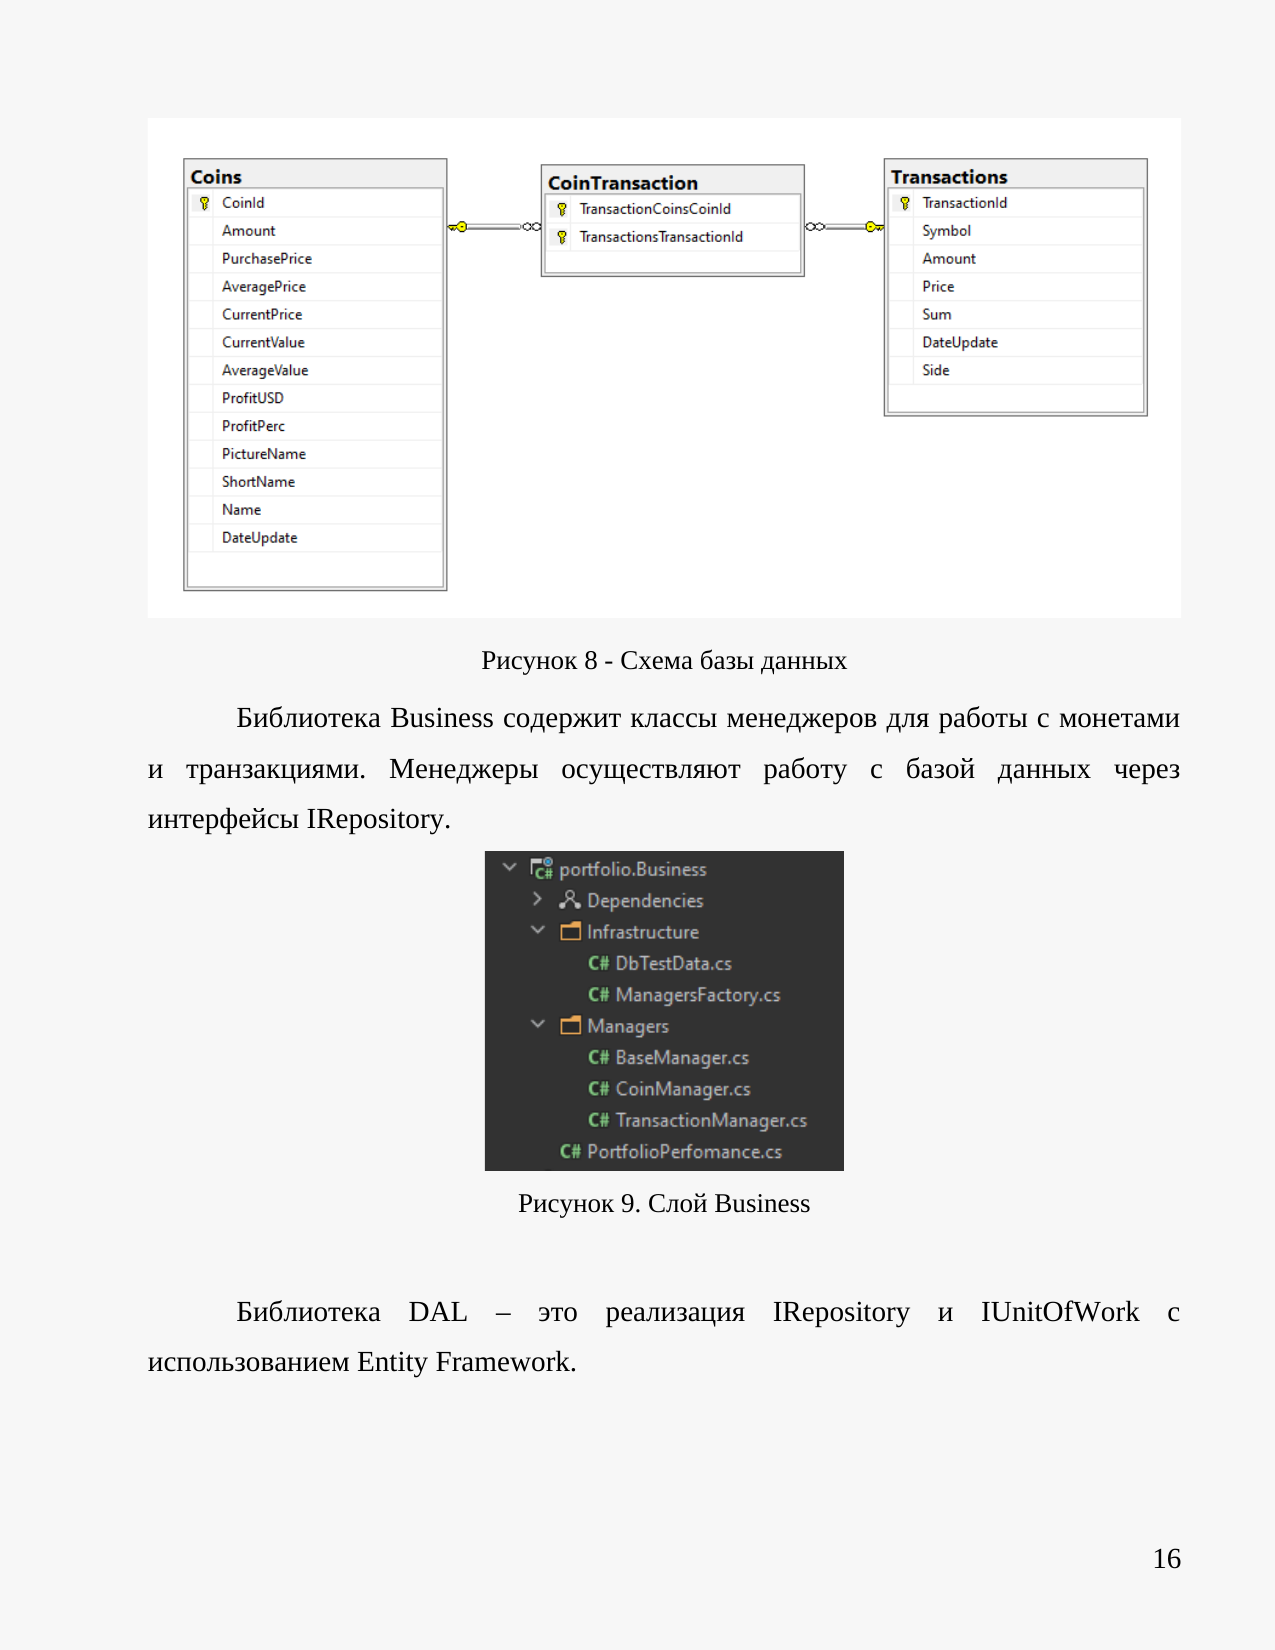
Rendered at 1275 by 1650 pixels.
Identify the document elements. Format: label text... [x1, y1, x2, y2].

picture [147, 118, 1182, 618]
picture [484, 851, 844, 1171]
text Библиотека DAL – это реализация IRepository и IUnitOfWork с использованием Entity Framework. [148, 1294, 1181, 1378]
text Рисунок 9. Слой Business [148, 1187, 1181, 1218]
text Рисунок 8 - Схема базы данных [148, 644, 1181, 675]
text Библиотека Business содержит классы менеджеров для работы с монетами и транзакциями. Менеджеры осуществляют работу с базой данных через интерфейсы IRepository. [148, 700, 1181, 834]
